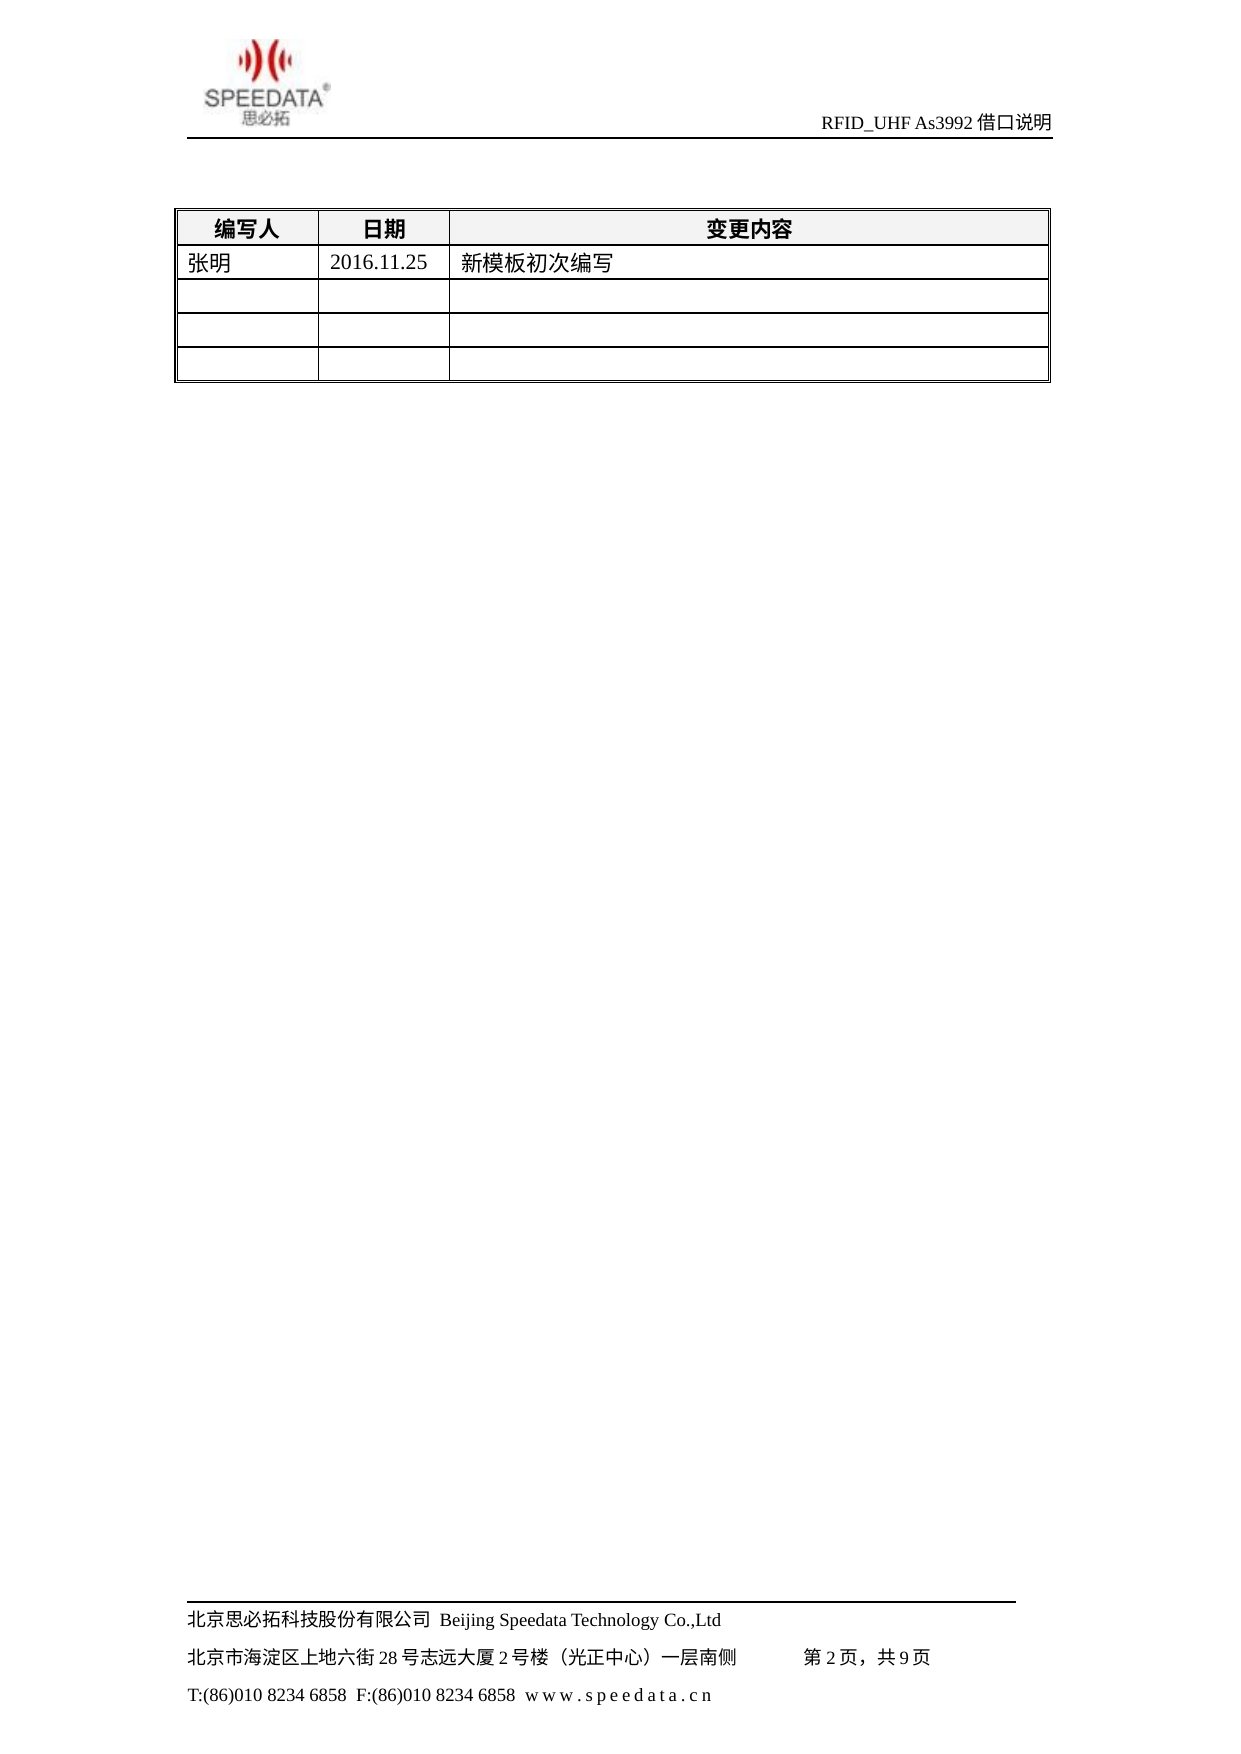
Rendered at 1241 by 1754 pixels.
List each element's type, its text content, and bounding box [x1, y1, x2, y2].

table_cell 张明 [178, 246, 318, 278]
table_header 日期 [319, 211, 449, 244]
table_cell [178, 348, 318, 380]
table_header 编写人 [178, 211, 318, 244]
picture [202, 39, 331, 129]
table_cell [319, 280, 449, 312]
table_cell 新模板初次编写 [450, 246, 1048, 278]
table_cell [450, 348, 1048, 380]
table_cell 2016.11.25 [319, 246, 449, 278]
table_cell [178, 314, 318, 346]
table_cell [319, 348, 449, 380]
table_cell [450, 280, 1048, 312]
table_cell [450, 314, 1048, 346]
table_header 变更内容 [450, 211, 1048, 244]
table_cell [319, 314, 449, 346]
table_cell [178, 280, 318, 312]
